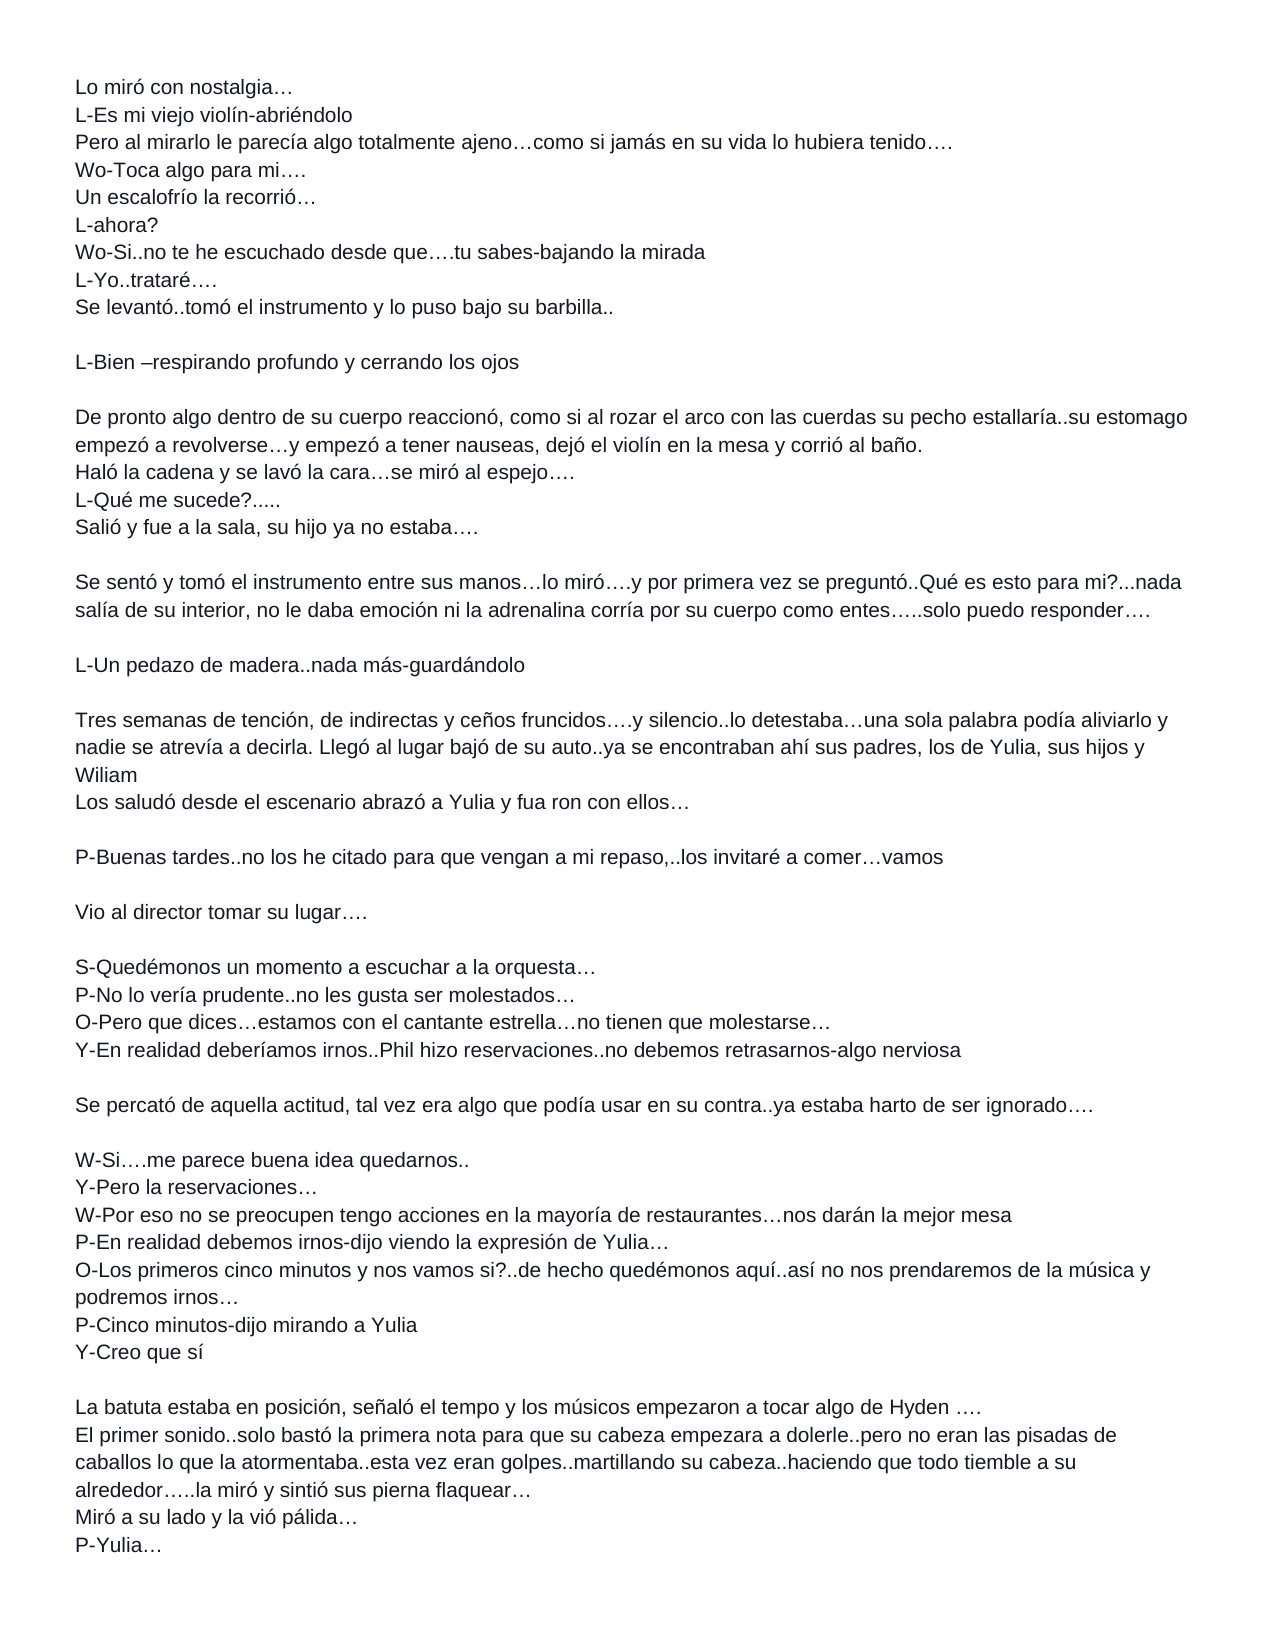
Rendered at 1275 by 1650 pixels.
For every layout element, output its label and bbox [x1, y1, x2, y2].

text [75, 75, 1200, 1556]
